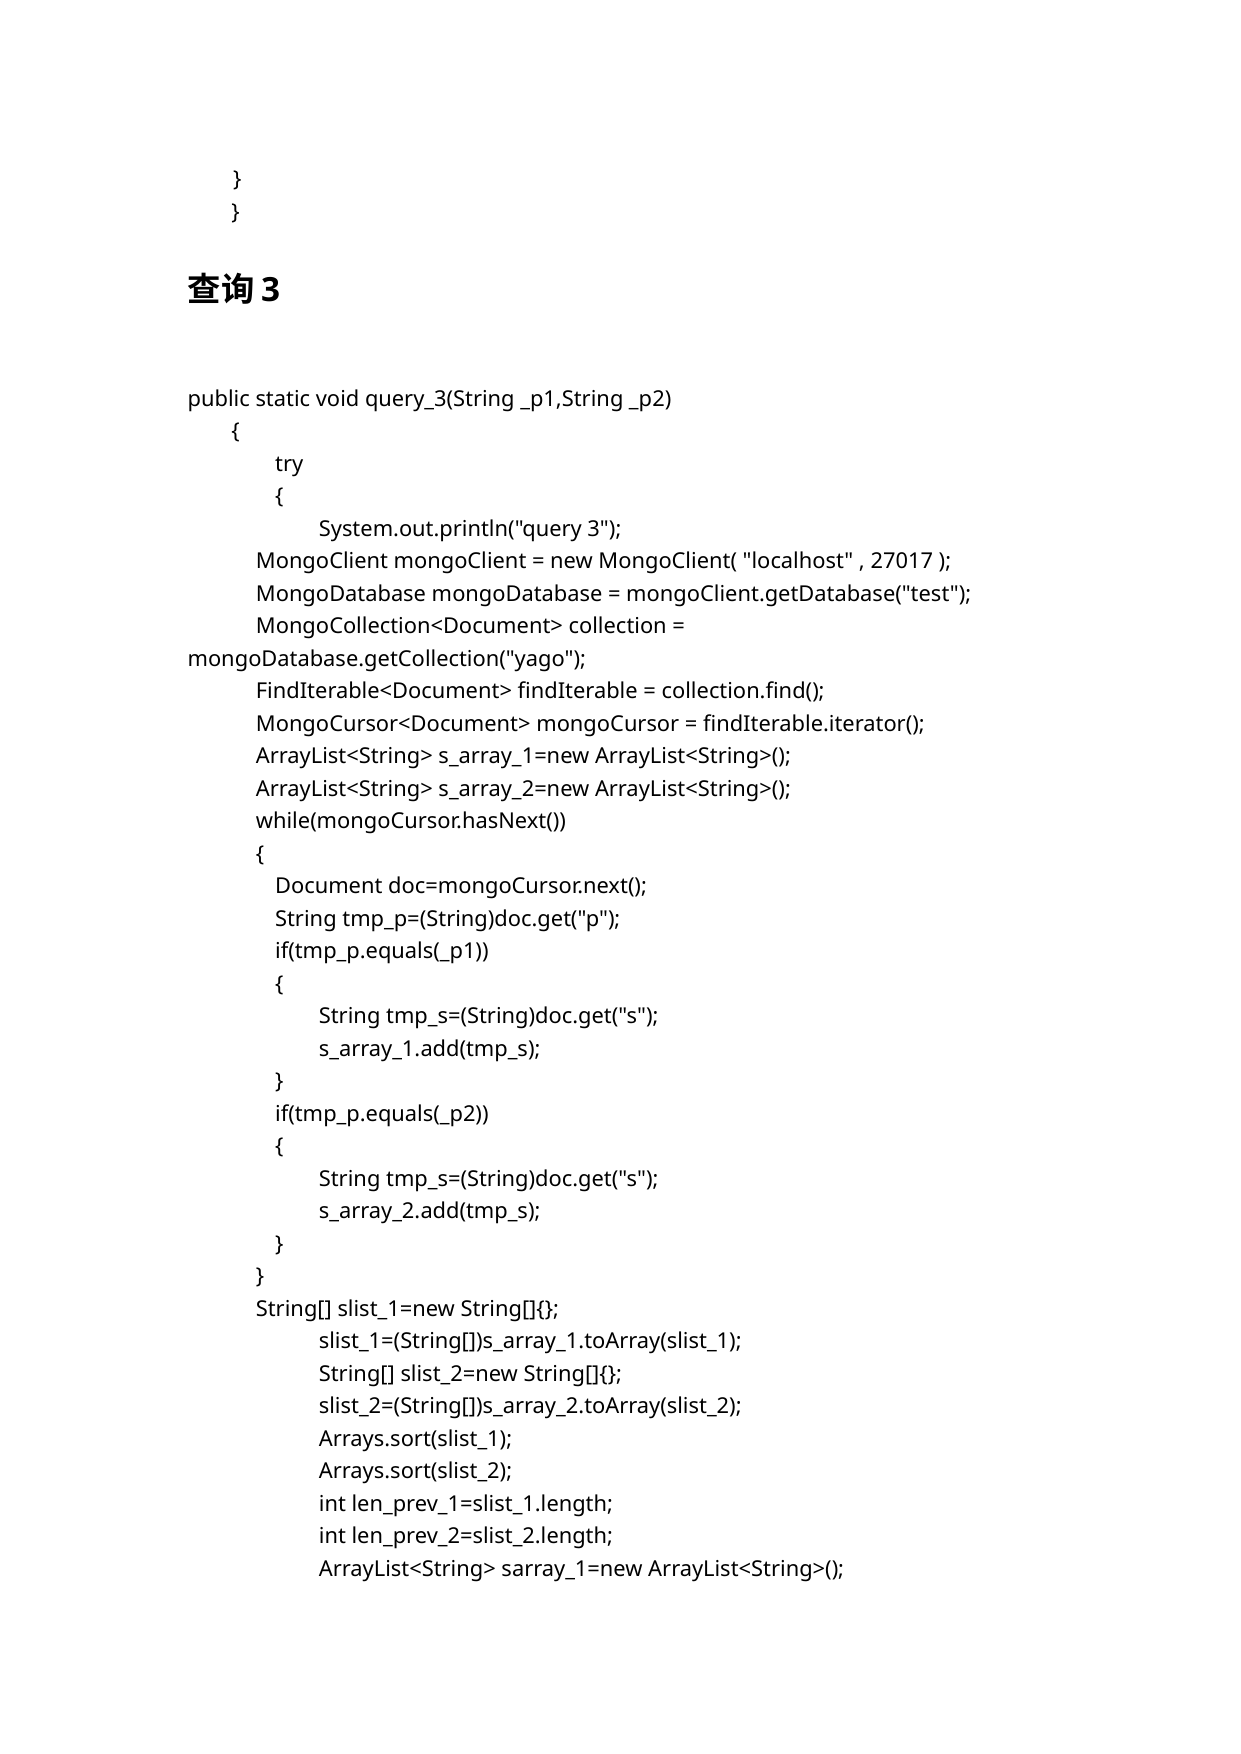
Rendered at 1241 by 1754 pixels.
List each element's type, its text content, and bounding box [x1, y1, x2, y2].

text while(mongoCursor.hasNext()) [187, 804, 1053, 836]
text MongoCursor<Document> mongoCursor = findIterable.iterator(); [187, 706, 1053, 739]
text } [187, 1259, 1053, 1291]
text public static void query_3(String _p1,String _p2) [187, 381, 1053, 414]
text MongoCollection<Document> collection = mongoDatabase.getCollection("yago"); [187, 609, 1053, 674]
text ArrayList<String> sarray_1=new ArrayList<String>(); [187, 1551, 1053, 1584]
text ArrayList<String> s_array_1=new ArrayList<String>(); [187, 739, 1053, 771]
text String tmp_p=(String)doc.get("p"); [187, 901, 1053, 934]
text } [187, 194, 1053, 227]
text String[] slist_1=new String[]{}; [187, 1291, 1053, 1324]
text { [187, 479, 1053, 511]
text MongoDatabase mongoDatabase = mongoClient.getDatabase("test"); [187, 576, 1053, 609]
text { [187, 1129, 1053, 1161]
text int len_prev_2=slist_2.length; [187, 1519, 1053, 1551]
text s_array_2.add(tmp_s); [187, 1194, 1053, 1226]
text System.out.println("query 3"); [187, 511, 1053, 544]
text int len_prev_1=slist_1.length; [187, 1486, 1053, 1519]
text ArrayList<String> s_array_2=new ArrayList<String>(); [187, 771, 1053, 804]
text s_array_1.add(tmp_s); [187, 1031, 1053, 1064]
text if(tmp_p.equals(_p2)) [187, 1096, 1053, 1129]
text } [187, 162, 1053, 194]
text try [187, 446, 1053, 479]
text { [187, 966, 1053, 999]
text String tmp_s=(String)doc.get("s"); [187, 999, 1053, 1031]
text } [187, 1226, 1053, 1259]
subtitle 查询3 [187, 254, 1053, 319]
text MongoClient mongoClient = new MongoClient( "localhost" , 27017 ); [187, 544, 1053, 576]
text if(tmp_p.equals(_p1)) [187, 934, 1053, 966]
text Document doc=mongoCursor.next(); [187, 869, 1053, 901]
text String tmp_s=(String)doc.get("s"); [187, 1161, 1053, 1194]
text { [187, 414, 1053, 446]
text slist_2=(String[])s_array_2.toArray(slist_2); [187, 1389, 1053, 1421]
text slist_1=(String[])s_array_1.toArray(slist_1); [187, 1324, 1053, 1356]
text Arrays.sort(slist_1); [187, 1421, 1053, 1454]
text Arrays.sort(slist_2); [187, 1454, 1053, 1486]
text String[] slist_2=new String[]{}; [187, 1356, 1053, 1389]
text { [187, 836, 1053, 869]
text FindIterable<Document> findIterable = collection.find(); [187, 674, 1053, 706]
text } [187, 1064, 1053, 1096]
